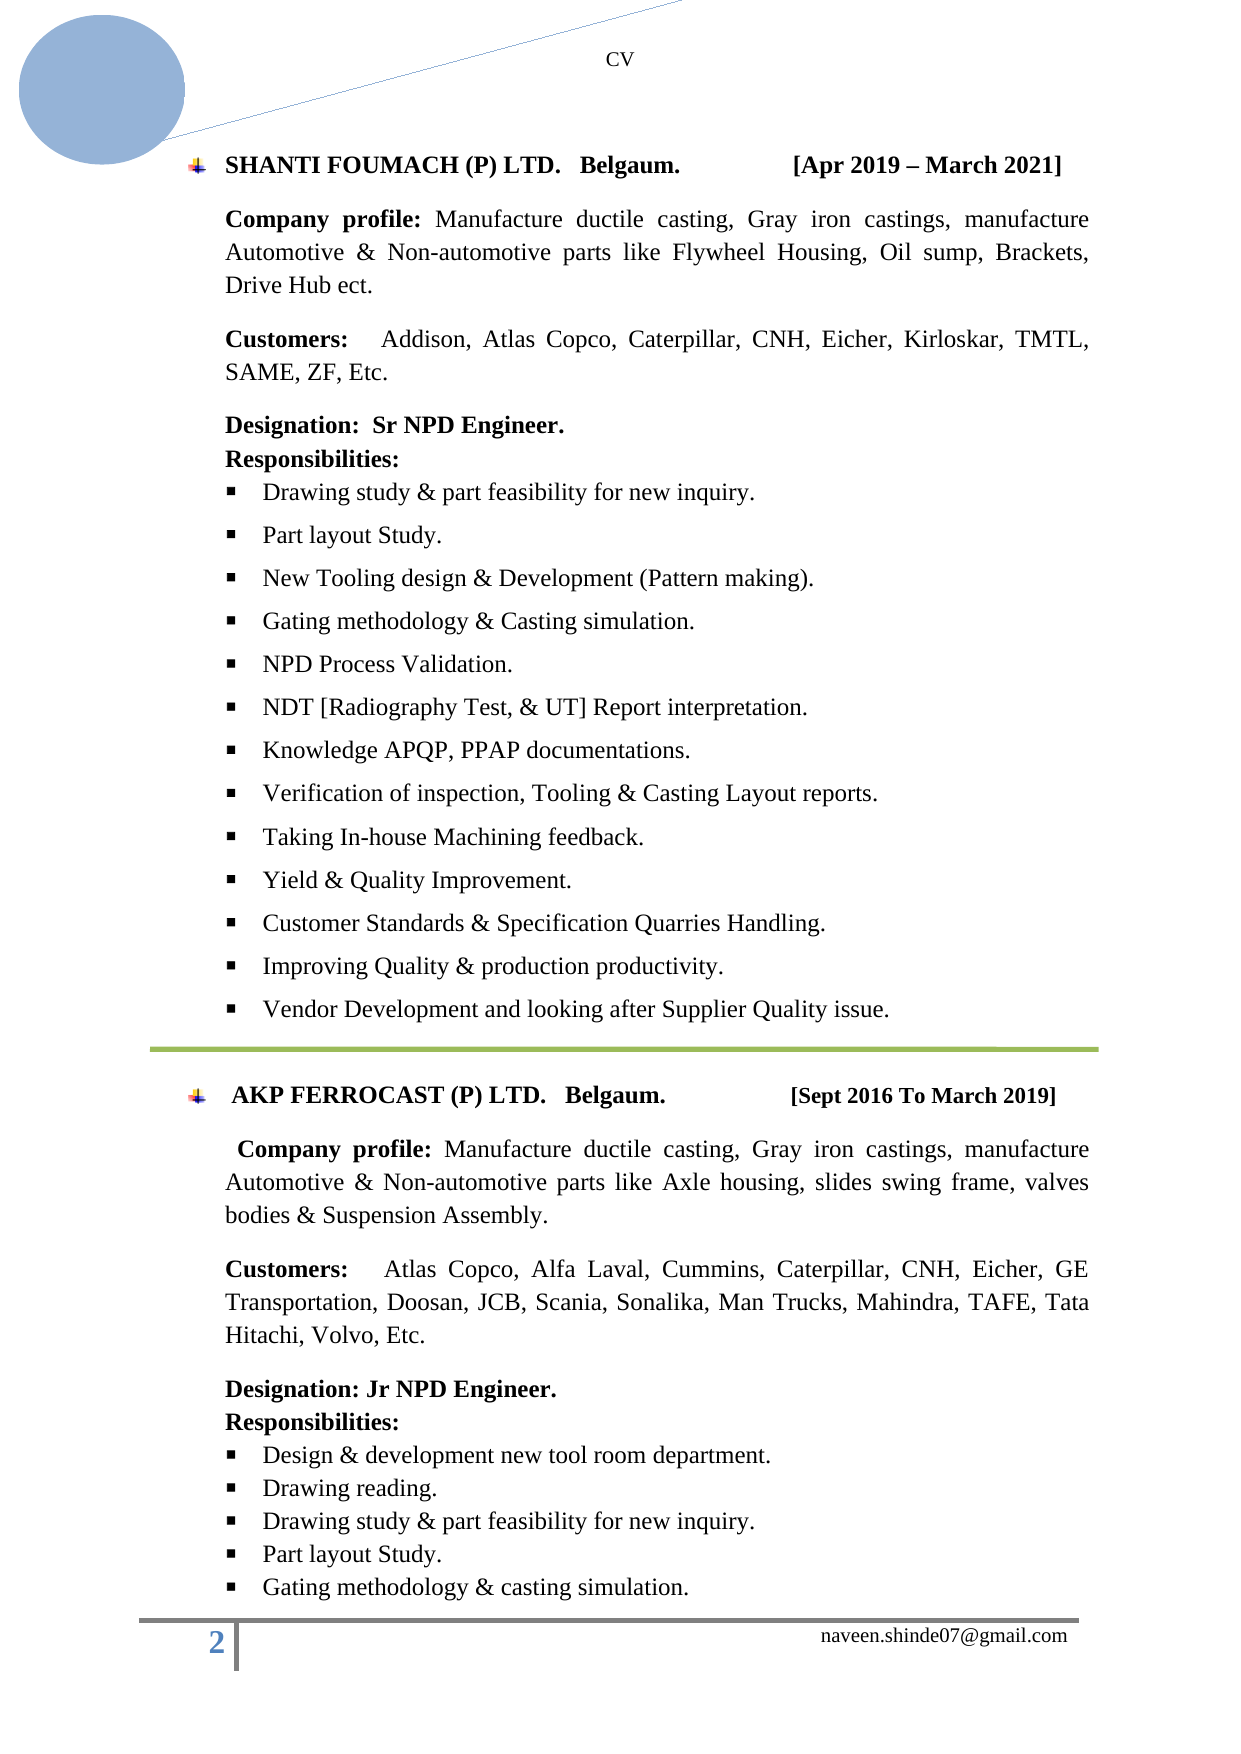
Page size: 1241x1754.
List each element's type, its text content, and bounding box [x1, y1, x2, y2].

text Designation: Jr NPD Engineer. [150, 1374, 1090, 1403]
list Customer Standards & Specification Quarries Handling. [225, 908, 1090, 937]
list Knowledge APQP, PPAP documentations. [225, 735, 1090, 764]
text Responsibilities: [150, 1407, 1090, 1436]
list NDT [Radiography Test, & UT] Report interpretation. [225, 692, 1090, 721]
list Improving Quality & production productivity. [225, 951, 1090, 980]
list Taking In-house Machining feedback. [225, 822, 1090, 850]
list Company profile: Manufacture ductile casting, Gray iron castings, manufacture Automotive & Non-automotive parts like Flywheel Housing, Oil sump, Brackets, Drive Hub ect. [225, 204, 1090, 299]
text Responsibilities: [150, 444, 1090, 472]
list Drawing reading. [225, 1473, 1090, 1502]
list Gating methodology & Casting simulation. [225, 606, 1090, 635]
list Customers: Addison, Atlas Copco, Caterpillar, CNH, Eicher, Kirloskar, TMTL, SAME, ZF, Etc. [225, 324, 1090, 386]
list Part layout Study. [225, 520, 1090, 548]
list Drawing study & part feasibility for new inquiry. [225, 1506, 1090, 1535]
list NPD Process Validation. [225, 649, 1090, 678]
list New Tooling design & Development (Pattern making). [225, 563, 1090, 592]
picture [188, 156, 206, 174]
list Gating methodology & casting simulation. [225, 1572, 1090, 1601]
list Vendor Development and looking after Supplier Quality issue. [225, 994, 1090, 1023]
list AKP FERROCAST (P) LTD. Belgaum. [Sept 2016 To March 2019] [187, 1080, 1090, 1109]
list Company profile: Manufacture ductile casting, Gray iron castings, manufacture Automotive & Non-automotive parts like Axle housing, slides swing frame, valves bodies & Suspension Assembly. [225, 1134, 1090, 1229]
list Drawing study & part feasibility for new inquiry. [225, 477, 1090, 505]
list Design & development new tool room department. [225, 1440, 1090, 1469]
list Yield & Quality Improvement. [225, 865, 1090, 893]
list SHANTI FOUMACH (P) LTD. Belgaum. [Apr 2019 – March 2021] [187, 150, 1090, 179]
list Part layout Study. [225, 1539, 1090, 1568]
list Verification of inspection, Tooling & Casting Layout reports. [225, 778, 1090, 807]
picture [188, 1087, 206, 1104]
text Designation: Sr NPD Engineer. [150, 411, 1090, 439]
list Customers: Atlas Copco, Alfa Laval, Cummins, Caterpillar, CNH, Eicher, GE Transportation, Doosan, JCB, Scania, Sonalika, Man Trucks, Mahindra, TAFE, Tata Hitachi, Volvo, Etc. [225, 1254, 1090, 1349]
